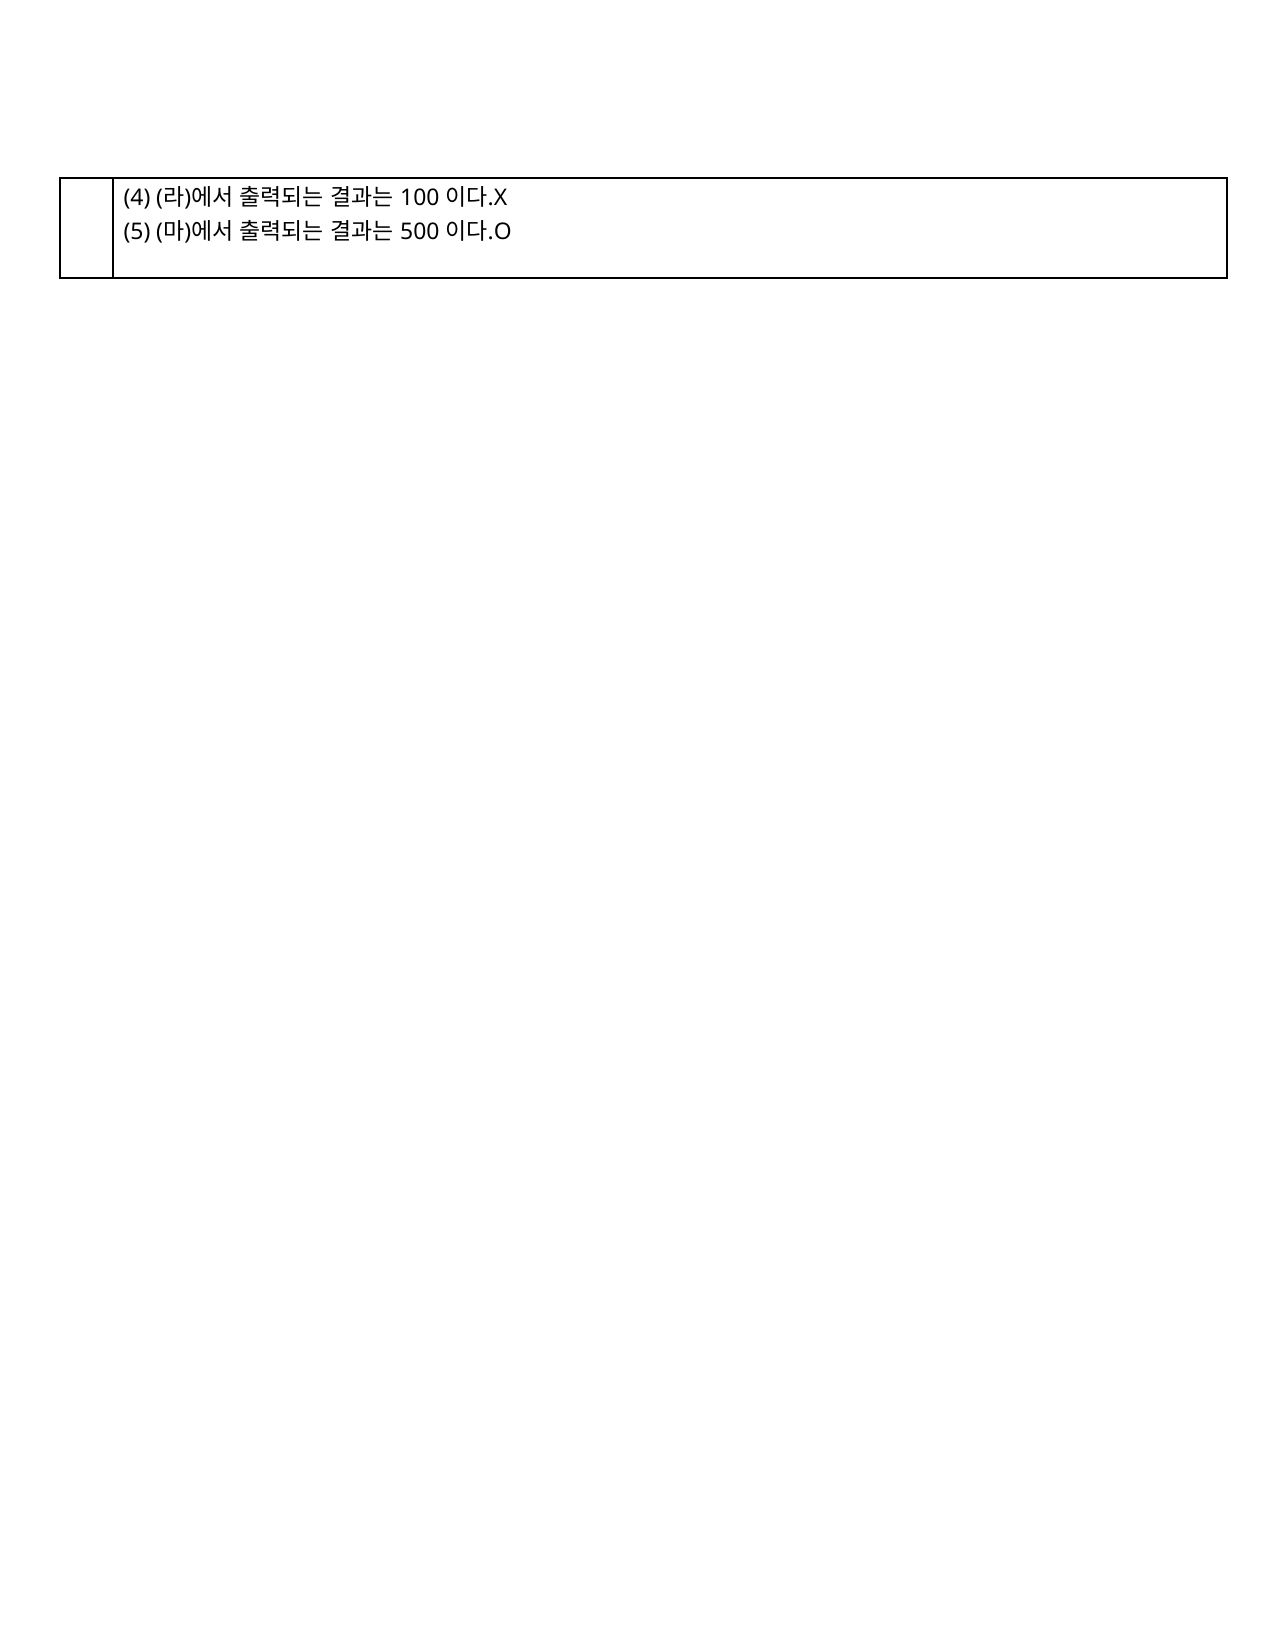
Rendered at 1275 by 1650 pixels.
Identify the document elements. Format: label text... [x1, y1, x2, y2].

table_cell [114, 179, 1226, 277]
table_cell 7 [61, 179, 112, 277]
